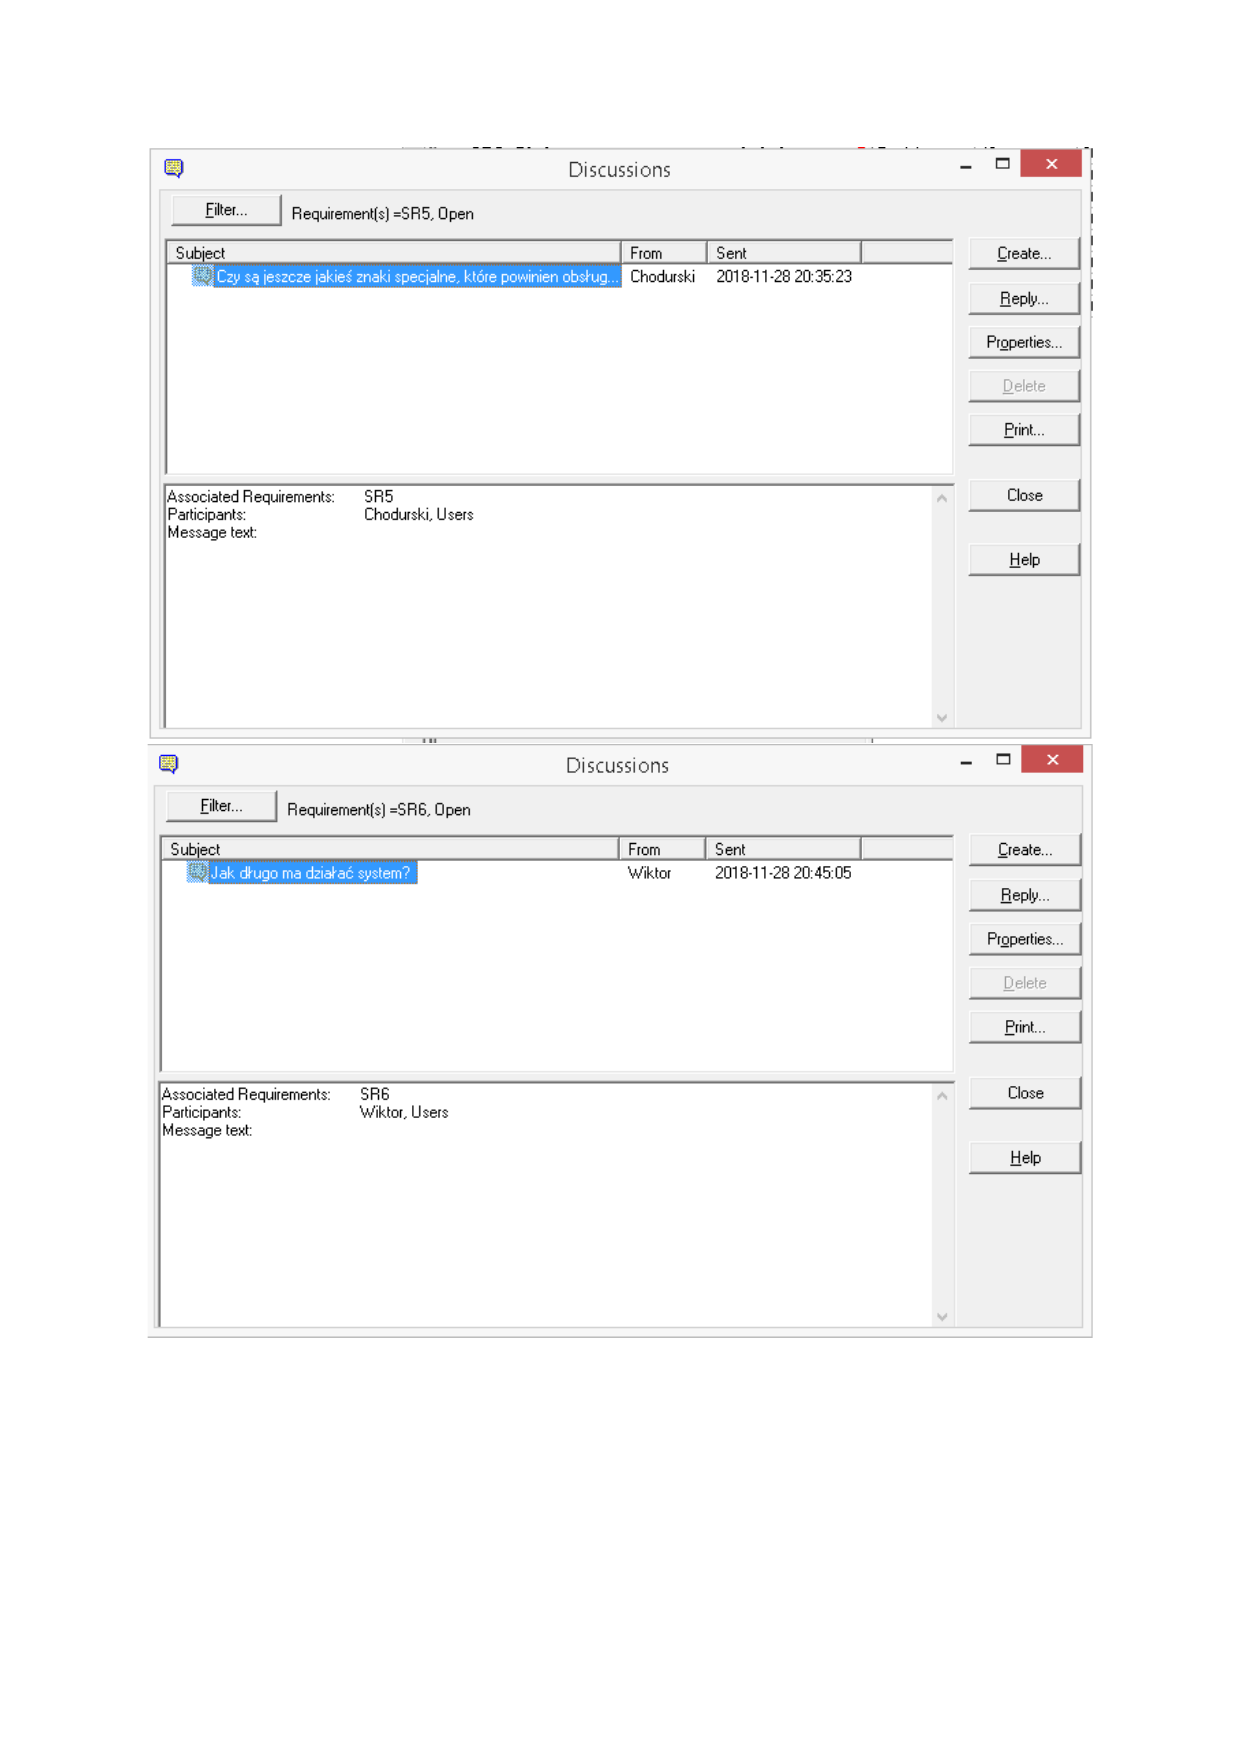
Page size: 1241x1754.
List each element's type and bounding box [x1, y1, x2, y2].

picture [147, 147, 1093, 743]
picture [147, 744, 1093, 1338]
